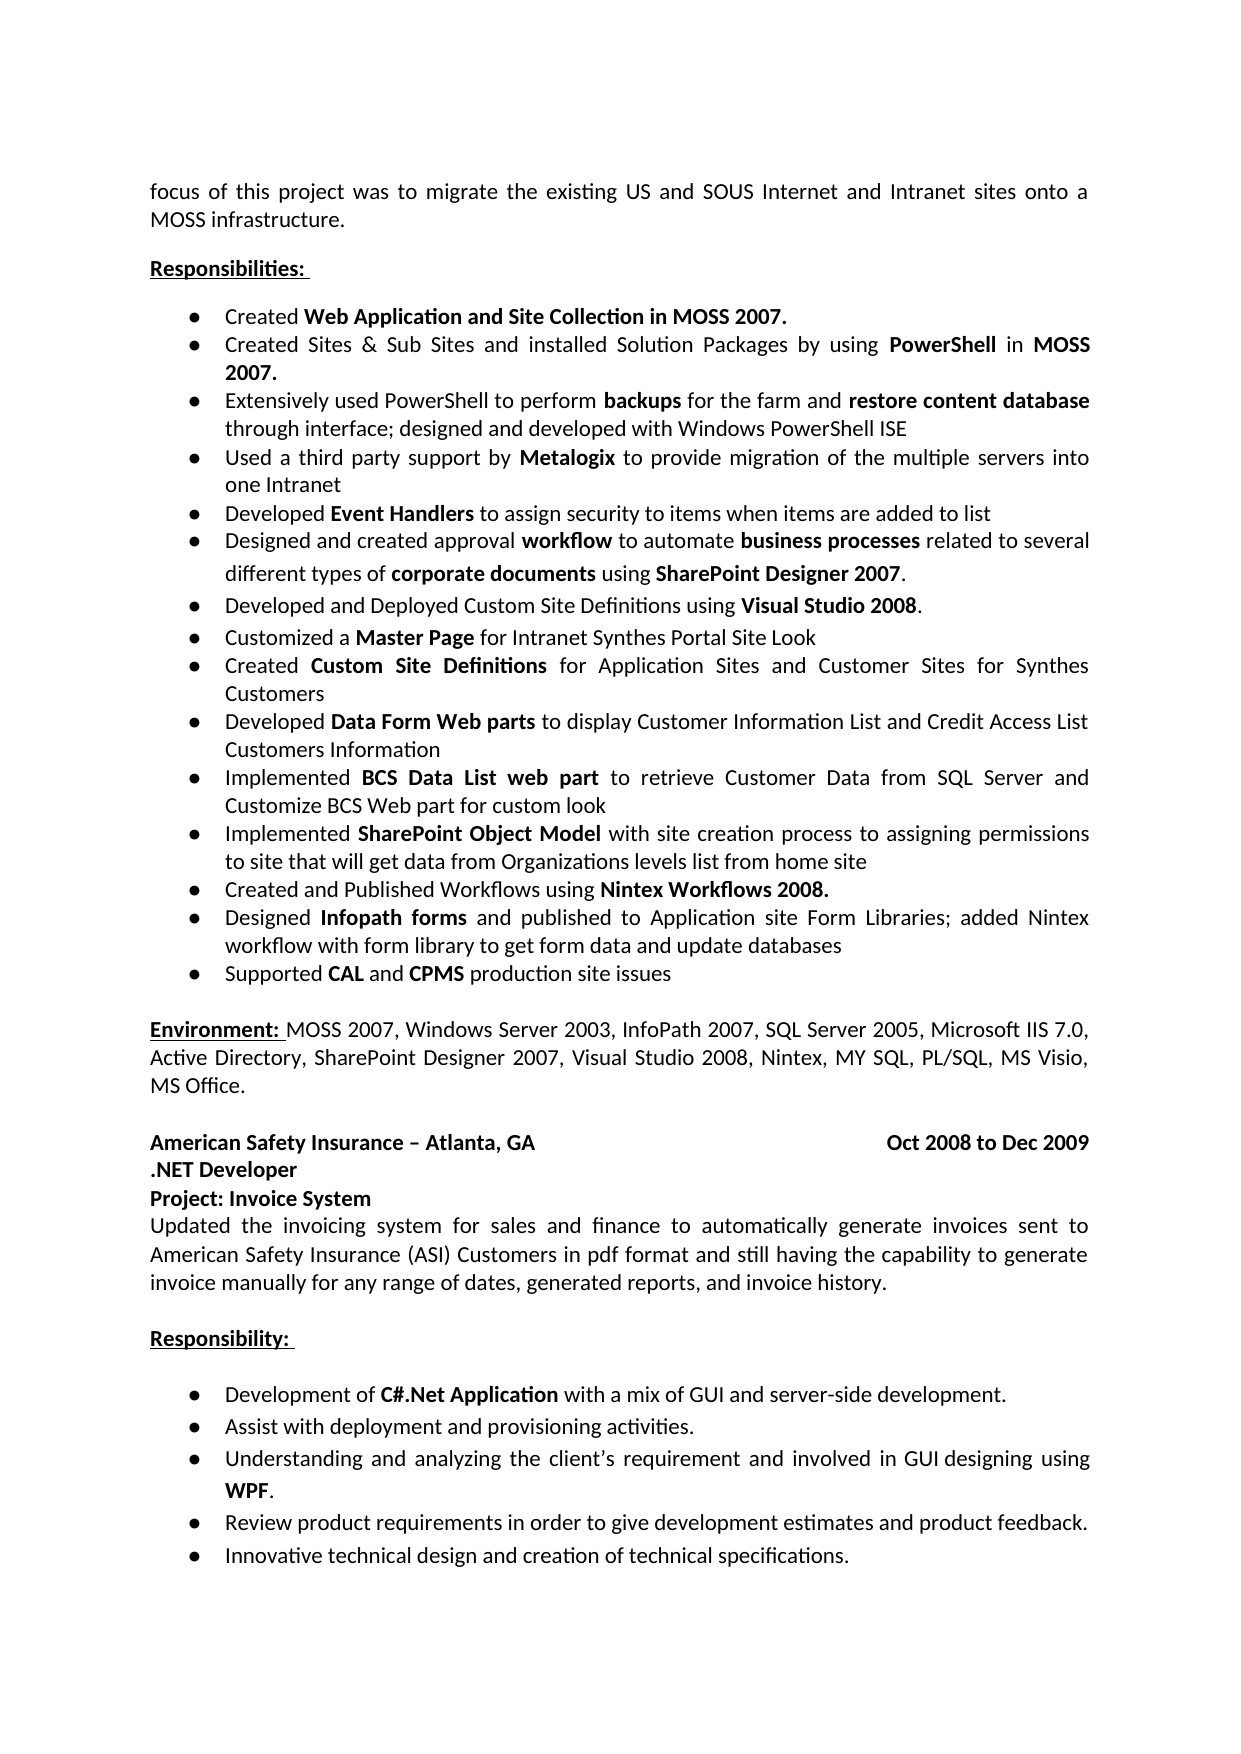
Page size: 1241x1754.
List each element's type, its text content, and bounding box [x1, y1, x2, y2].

list Extensively used PowerShell to perform backups for the farm and restore content database through interface; designed and developed with Windows PowerShell ISE [187, 387, 1090, 443]
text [150, 177, 1090, 233]
list Designed Infopath forms and published to Application site Form Libraries; added Nintex workflow with form library to get form data and update databases [187, 903, 1090, 959]
list Developed Data Form Web parts to display Customer Information List and Credit Access List Customers Information [187, 707, 1090, 763]
list Created Web Application and Site Collection in MOSS 2007. [187, 302, 1090, 331]
text Responsibility: [150, 1324, 1090, 1352]
text American Safety Insurance – Atlanta, GA Oct 2008 to Dec 2009 .NET Developer [150, 1128, 1090, 1184]
list Created and Published Workflows using Nintex Workflows 2008. [187, 875, 1090, 903]
list Review product requirements in order to give development estimates and product feedback. [187, 1508, 1090, 1537]
text Responsibilities: [150, 254, 1090, 282]
list Created Custom Site Definitions for Application Sites and Customer Sites for Synthes Customers [187, 651, 1090, 707]
list Customized a Master Page for Intranet Synthes Portal Site Look [187, 623, 1090, 651]
list Understanding and analyzing the client’s requirement and involved in GUI designing using WPF. [187, 1444, 1090, 1504]
list Used a third party support by Metalogix to provide migration of the multiple servers into one Intranet [187, 443, 1090, 499]
list Assist with deployment and provisioning activities. [187, 1412, 1090, 1440]
list Implemented BCS Data List web part to retrieve Customer Data from SQL Server and Customize BCS Web part for custom look [187, 763, 1090, 819]
list Developed and Deployed Custom Site Definitions using Visual Studio 2008. [187, 591, 1090, 619]
list Innovative technical design and creation of technical specifications. [187, 1541, 1090, 1569]
list Created Sites & Sub Sites and installed Solution Packages by using PowerShell in MOSS 2007. [187, 331, 1090, 387]
list Implemented SharePoint Object Model with site creation process to assigning permissions to site that will get data from Organizations levels list from home site [187, 819, 1090, 875]
text Environment: MOSS 2007, Windows Server 2003, InfoPath 2007, SQL Server 2005, Microsoft IIS 7.0, Active Directory, SharePoint Designer 2007, Visual Studio 2008, Nintex, MY SQL, PL/SQL, MS Visio, MS Office. [150, 1016, 1090, 1099]
text Updated the invoicing system for sales and finance to automatically generate invoices sent to American Safety Insurance (ASI) Customers in pdf format and still having the capability to generate invoice manually for any range of dates, generated reports, and invoice history. [150, 1212, 1090, 1296]
text Project: Invoice System [150, 1184, 1090, 1212]
list Supported CAL and CPMS production site issues [187, 959, 1090, 987]
list Development of C#.Net Application with a mix of GUI and server-side development. [187, 1380, 1090, 1408]
list Designed and created approval workflow to automate business processes related to several different types of corporate documents using SharePoint Designer 2007. [187, 527, 1090, 587]
list Developed Event Handlers to assign security to items when items are added to list [187, 499, 1090, 527]
